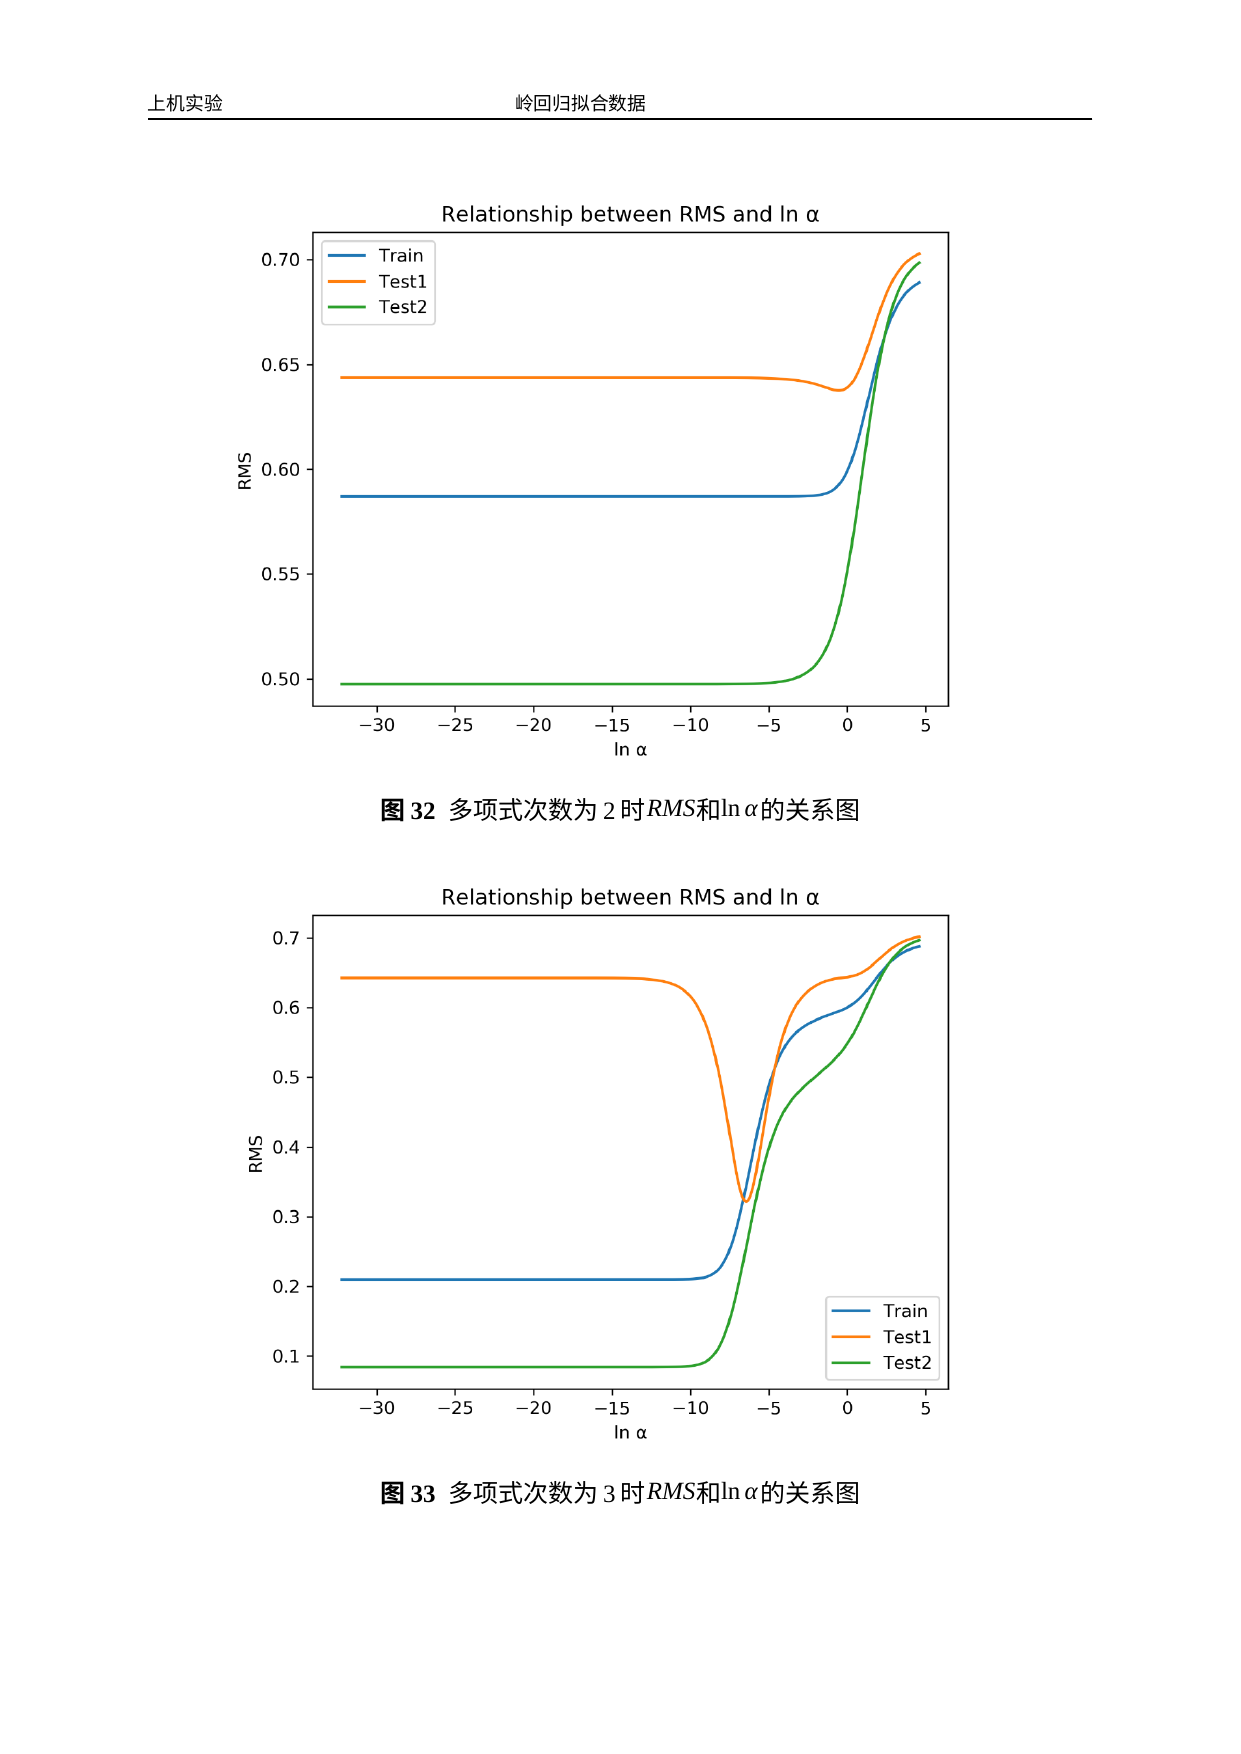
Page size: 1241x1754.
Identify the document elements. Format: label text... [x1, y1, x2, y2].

text 图32 多项式次数为2时和的关系图 [148, 776, 1092, 841]
picture [210, 841, 1030, 1456]
text 图33 多项式次数为3时和的关系图 [148, 1459, 1092, 1524]
picture [210, 158, 1030, 773]
